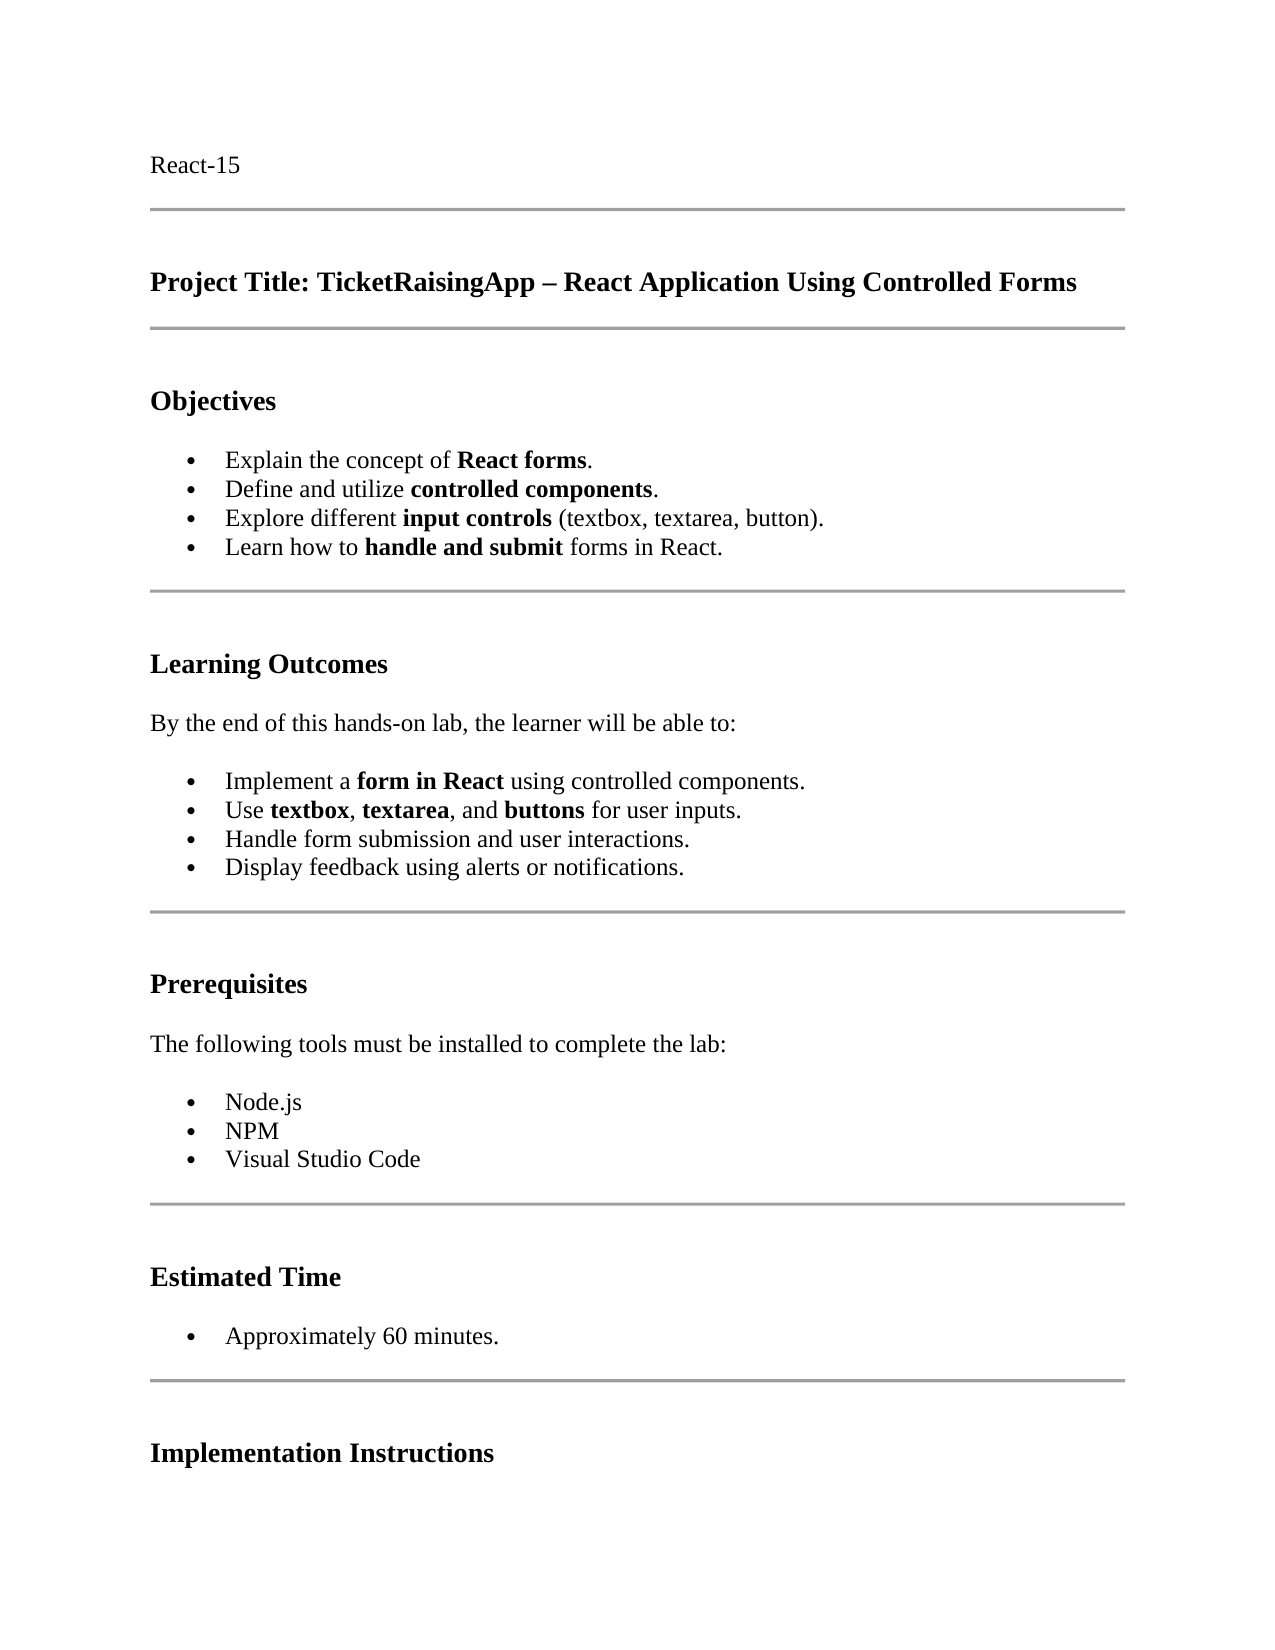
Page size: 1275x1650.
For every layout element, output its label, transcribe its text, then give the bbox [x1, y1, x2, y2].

text Learning Outcomes [150, 647, 1125, 679]
list Use textbox, textarea, and buttons for user inputs. [187, 795, 1125, 824]
list Implement a form in React using controlled components. [187, 766, 1125, 795]
text The following tools must be installed to complete the lab: [150, 1029, 1125, 1058]
text React-15 [150, 150, 1125, 179]
list NPM [187, 1116, 1125, 1144]
list Handle form submission and user interactions. [187, 824, 1125, 852]
list Display feedback using alerts or notifications. [187, 852, 1125, 881]
text Implementation Instructions [150, 1436, 1125, 1469]
list Node.js [187, 1087, 1125, 1116]
list Define and utilize controlled components. [187, 474, 1125, 503]
text Estimated Time [150, 1260, 1125, 1292]
list Explore different input controls (textbox, textarea, button). [187, 503, 1125, 532]
text Project Title: TicketRaisingApp – React Application Using Controlled Forms [150, 265, 1125, 297]
text Prerequisites [150, 968, 1125, 1000]
list Visual Studio Code [187, 1144, 1125, 1173]
text Objectives [150, 384, 1125, 416]
text By the end of this hands-on lab, the learner will be able to: [150, 708, 1125, 737]
list Explain the concept of React forms. [187, 445, 1125, 474]
list Learn how to handle and submit forms in React. [187, 532, 1125, 560]
list Approximately 60 minutes. [187, 1321, 1125, 1350]
